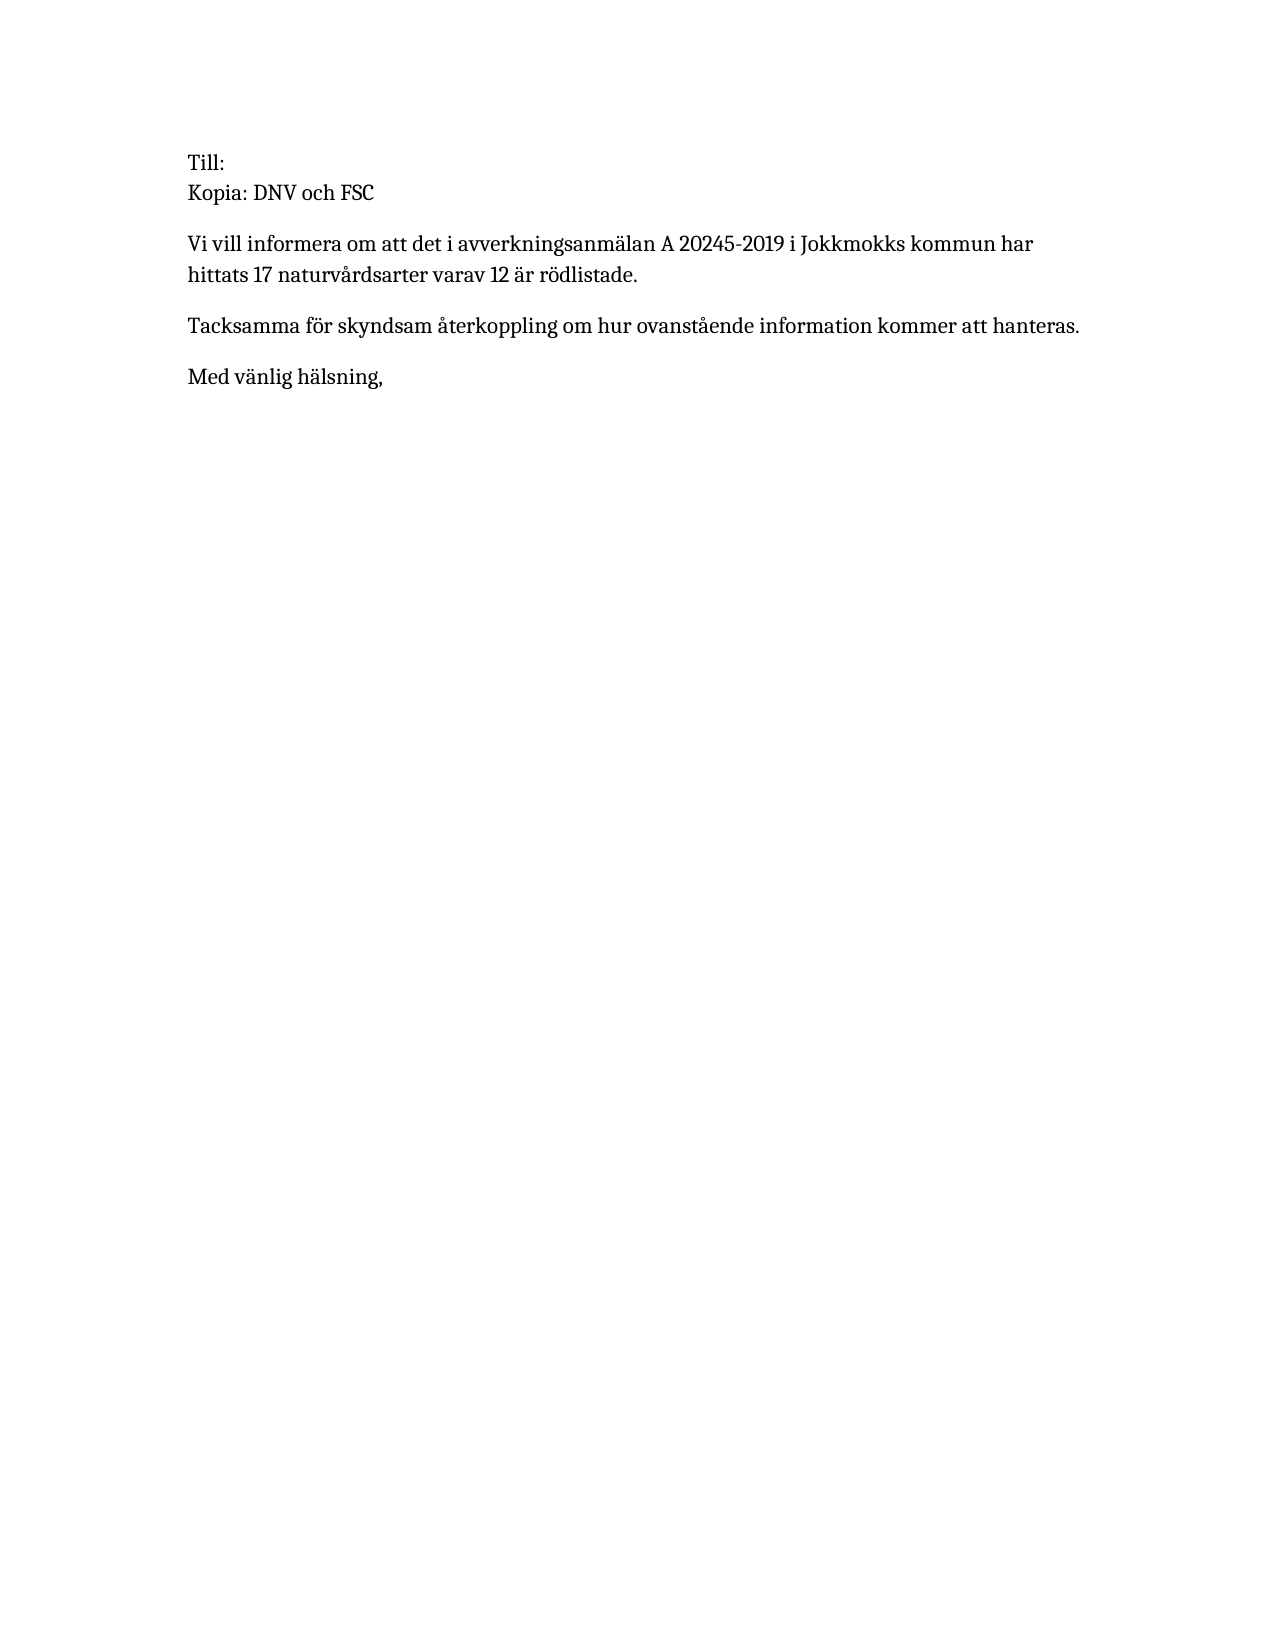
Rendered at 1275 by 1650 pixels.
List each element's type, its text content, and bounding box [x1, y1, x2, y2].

text Med vänlig hälsning, [187, 363, 1087, 420]
text Tacksamma för skyndsam återkoppling om hur ovanstående information kommer att hanteras. [187, 312, 1087, 339]
text Till: Kopia: DNV och FSC [187, 150, 1087, 207]
text Vi vill informera om att det i avverkningsanmälan A 20245-2019 i Jokkmokks kommun har hittats 17 naturvårdsarter varav 12 är rödlistade. [187, 231, 1087, 288]
